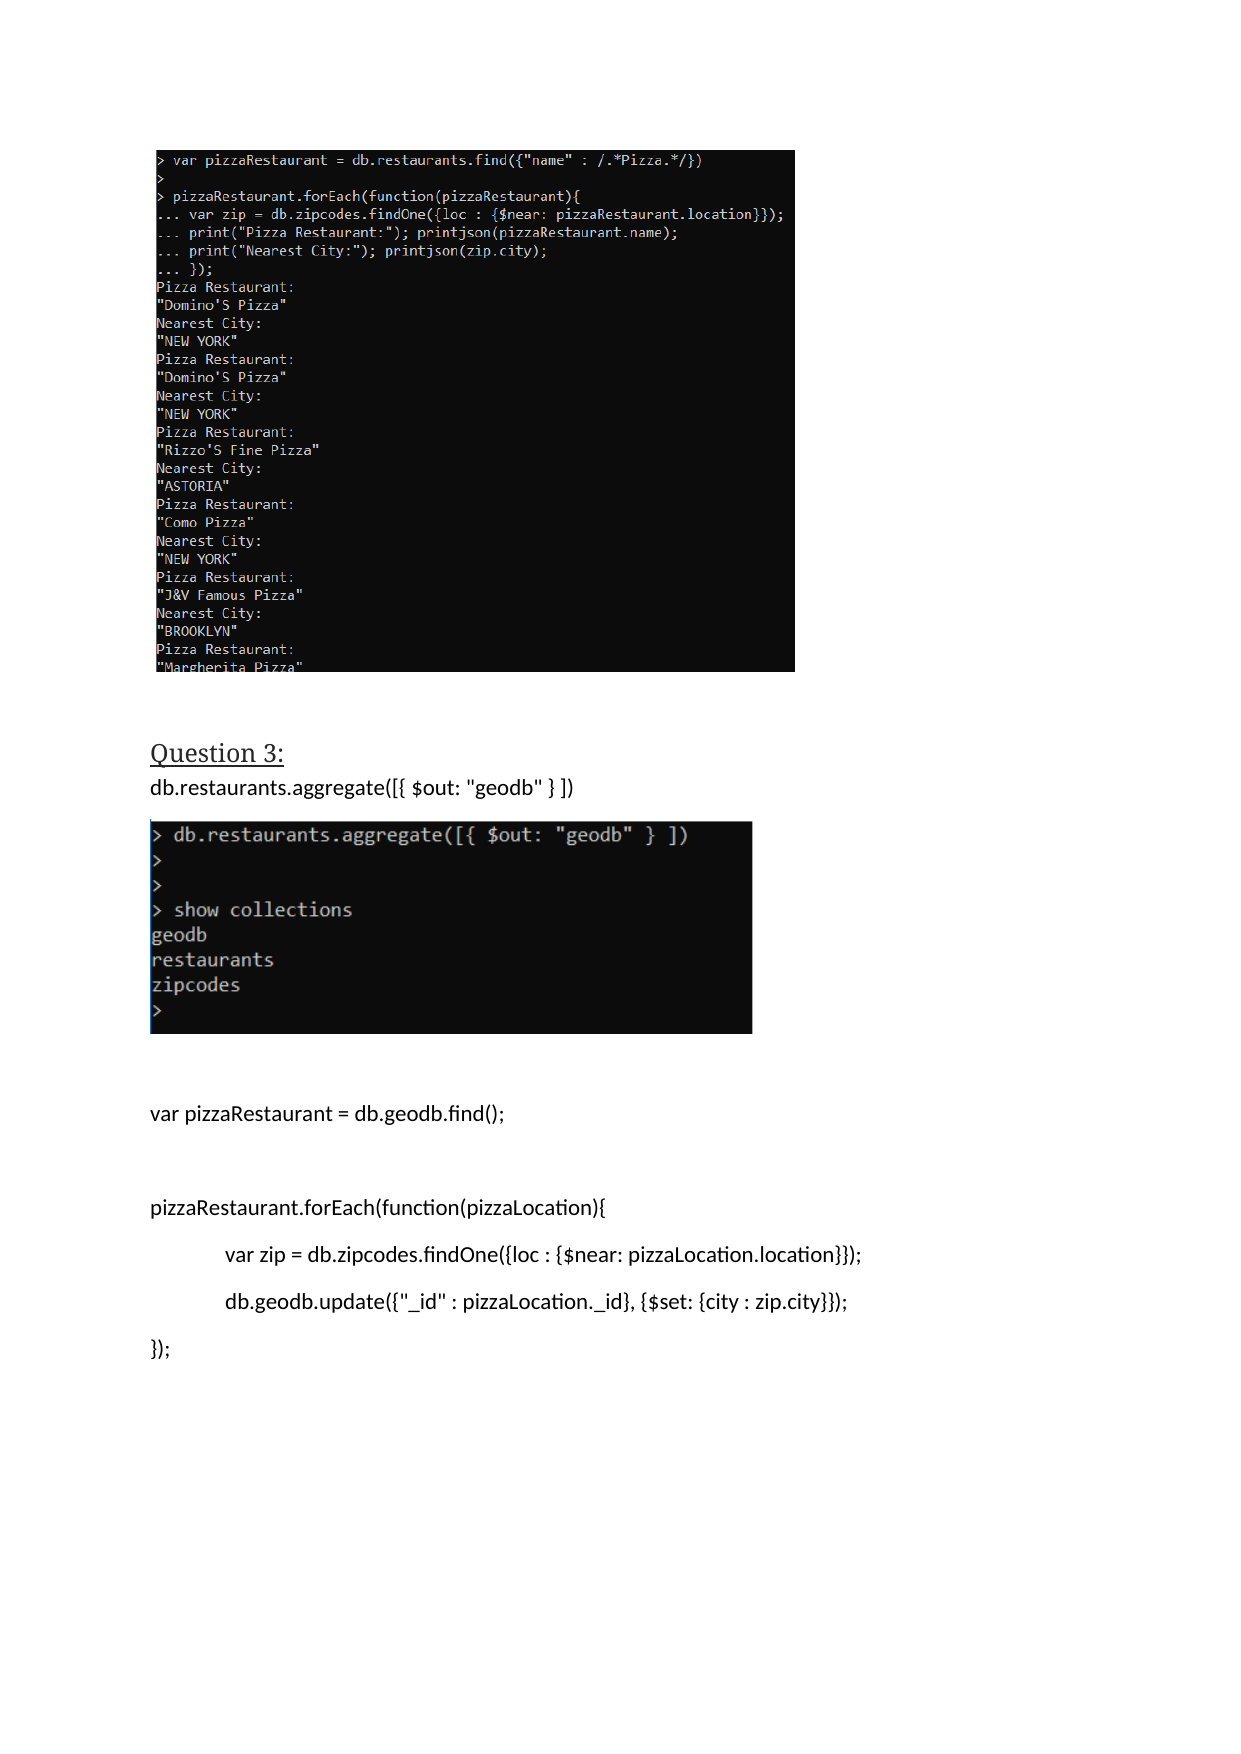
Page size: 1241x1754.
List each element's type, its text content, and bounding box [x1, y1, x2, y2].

text db.restaurants.aggregate([{ $out: "geodb" } ]) [150, 773, 1090, 801]
picture [150, 819, 753, 1034]
text db.geodb.update({"_id" : pizzaLocation._id}, {$set: {city : zip.city}}); [150, 1287, 1090, 1315]
text var pizzaRestaurant = db.geodb.find(); [150, 1099, 1090, 1127]
subtitle Question 3: [150, 736, 1090, 770]
text }); [150, 1334, 1090, 1362]
picture [156, 150, 795, 672]
text pizzaRestaurant.forEach(function(pizzaLocation){ [150, 1193, 1090, 1221]
text var zip = db.zipcodes.findOne({loc : {$near: pizzaLocation.location}}); [150, 1240, 1090, 1268]
